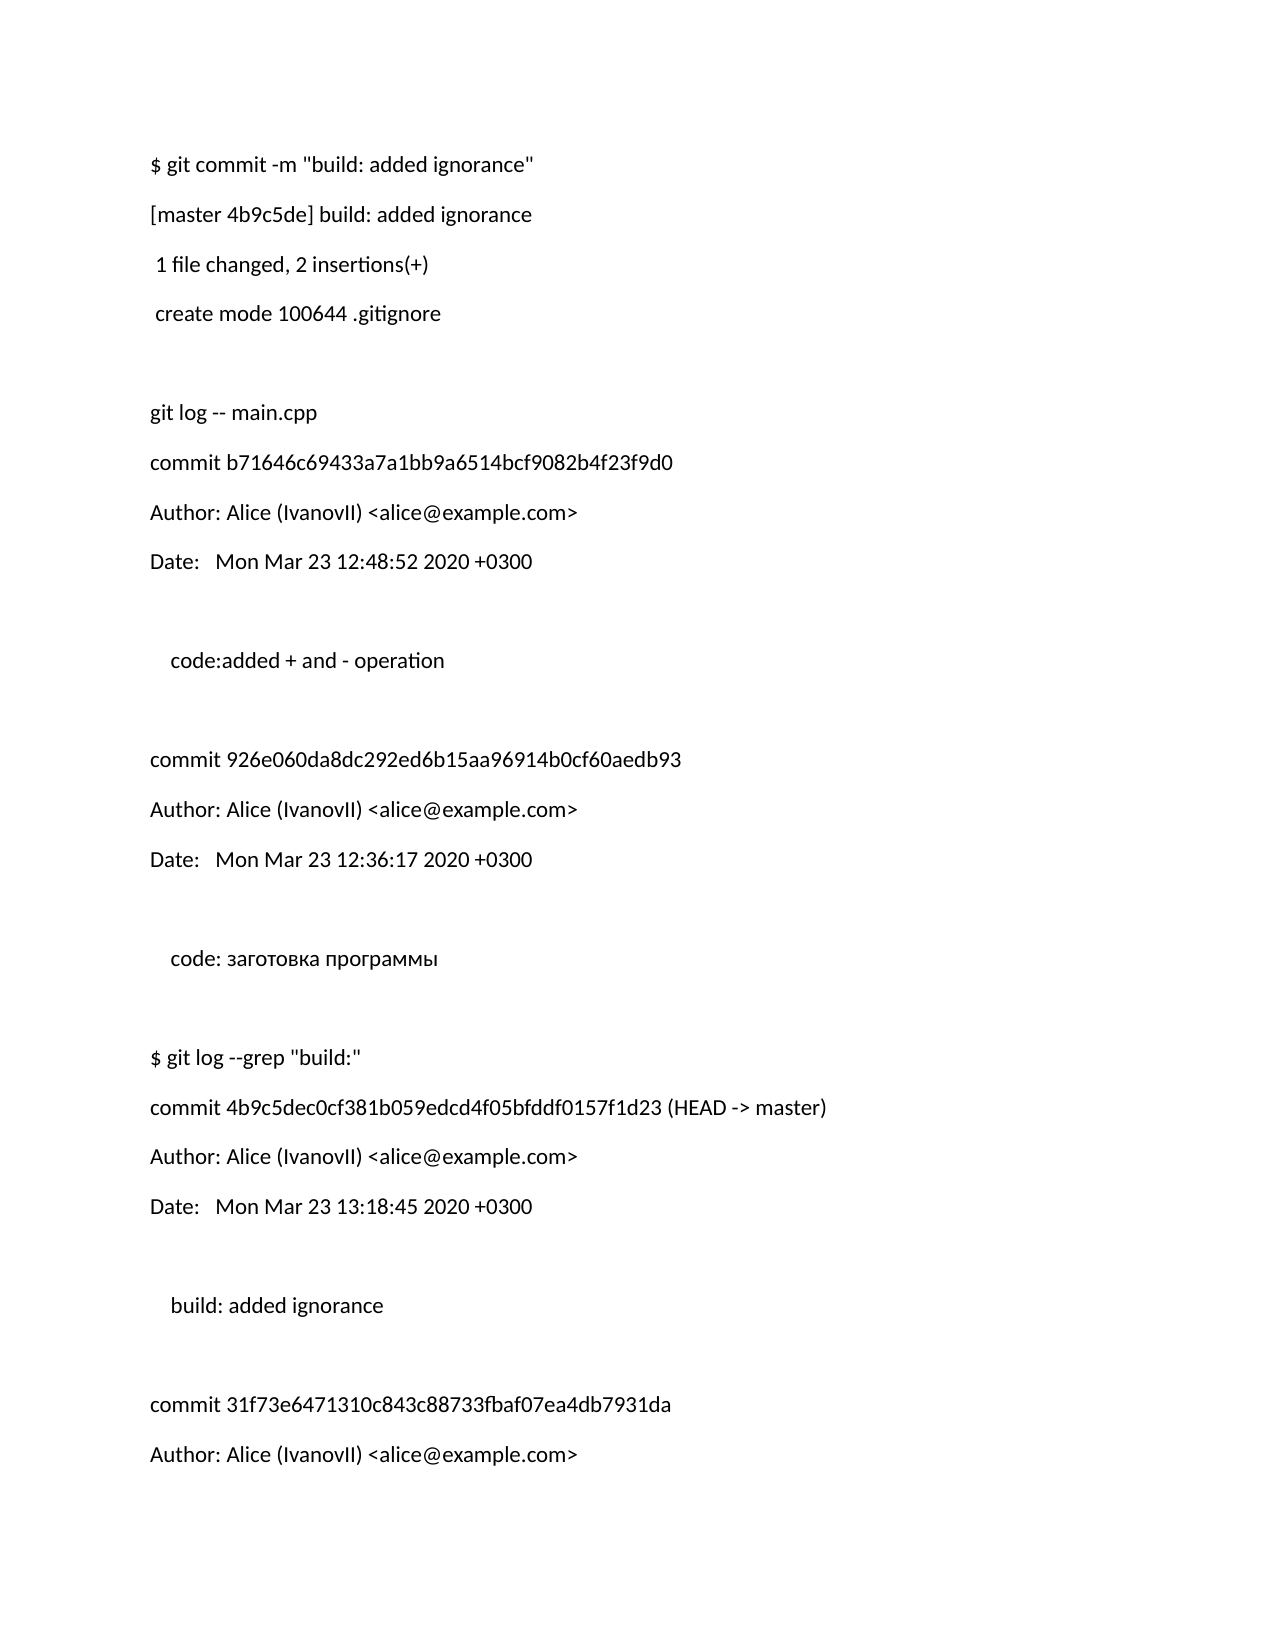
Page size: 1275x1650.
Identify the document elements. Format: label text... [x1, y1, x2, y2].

text code: заготовка программы [150, 943, 1125, 972]
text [150, 1142, 1125, 1170]
text git log -- main.cpp [150, 398, 1125, 427]
text Date: Mon Mar 23 13:18:45 2020 +0300 [150, 1191, 1125, 1220]
text build: added ignorance [150, 1290, 1125, 1319]
text commit 4b9c5dec0cf381b059edcd4f05bfddf0157f1d23 (HEAD -> master) [150, 1092, 1125, 1121]
text Author: Alice (IvanovII) <alice@example.com> [150, 794, 1125, 823]
text Author: Alice (IvanovII) <alice@example.com> [150, 497, 1125, 526]
text 1 file changed, 2 insertions(+) [150, 249, 1125, 278]
text commit 926e060da8dc292ed6b15aa96914b0cf60aedb93 [150, 745, 1125, 774]
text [150, 1439, 1125, 1468]
text $ git log --grep "build:" [150, 1042, 1125, 1071]
text $ git commit -m "build: added ignorance" [150, 150, 1125, 179]
text Date: Mon Mar 23 12:36:17 2020 +0300 [150, 844, 1125, 873]
text create mode 100644 .gitignore [150, 299, 1125, 327]
text Date: Mon Mar 23 12:48:52 2020 +0300 [150, 547, 1125, 575]
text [150, 1389, 1125, 1418]
text code:added + and - operation [150, 646, 1125, 674]
text commit b71646c69433a7a1bb9a6514bcf9082b4f23f9d0 [150, 447, 1125, 476]
text [master 4b9c5de] build: added ignorance [150, 199, 1125, 228]
